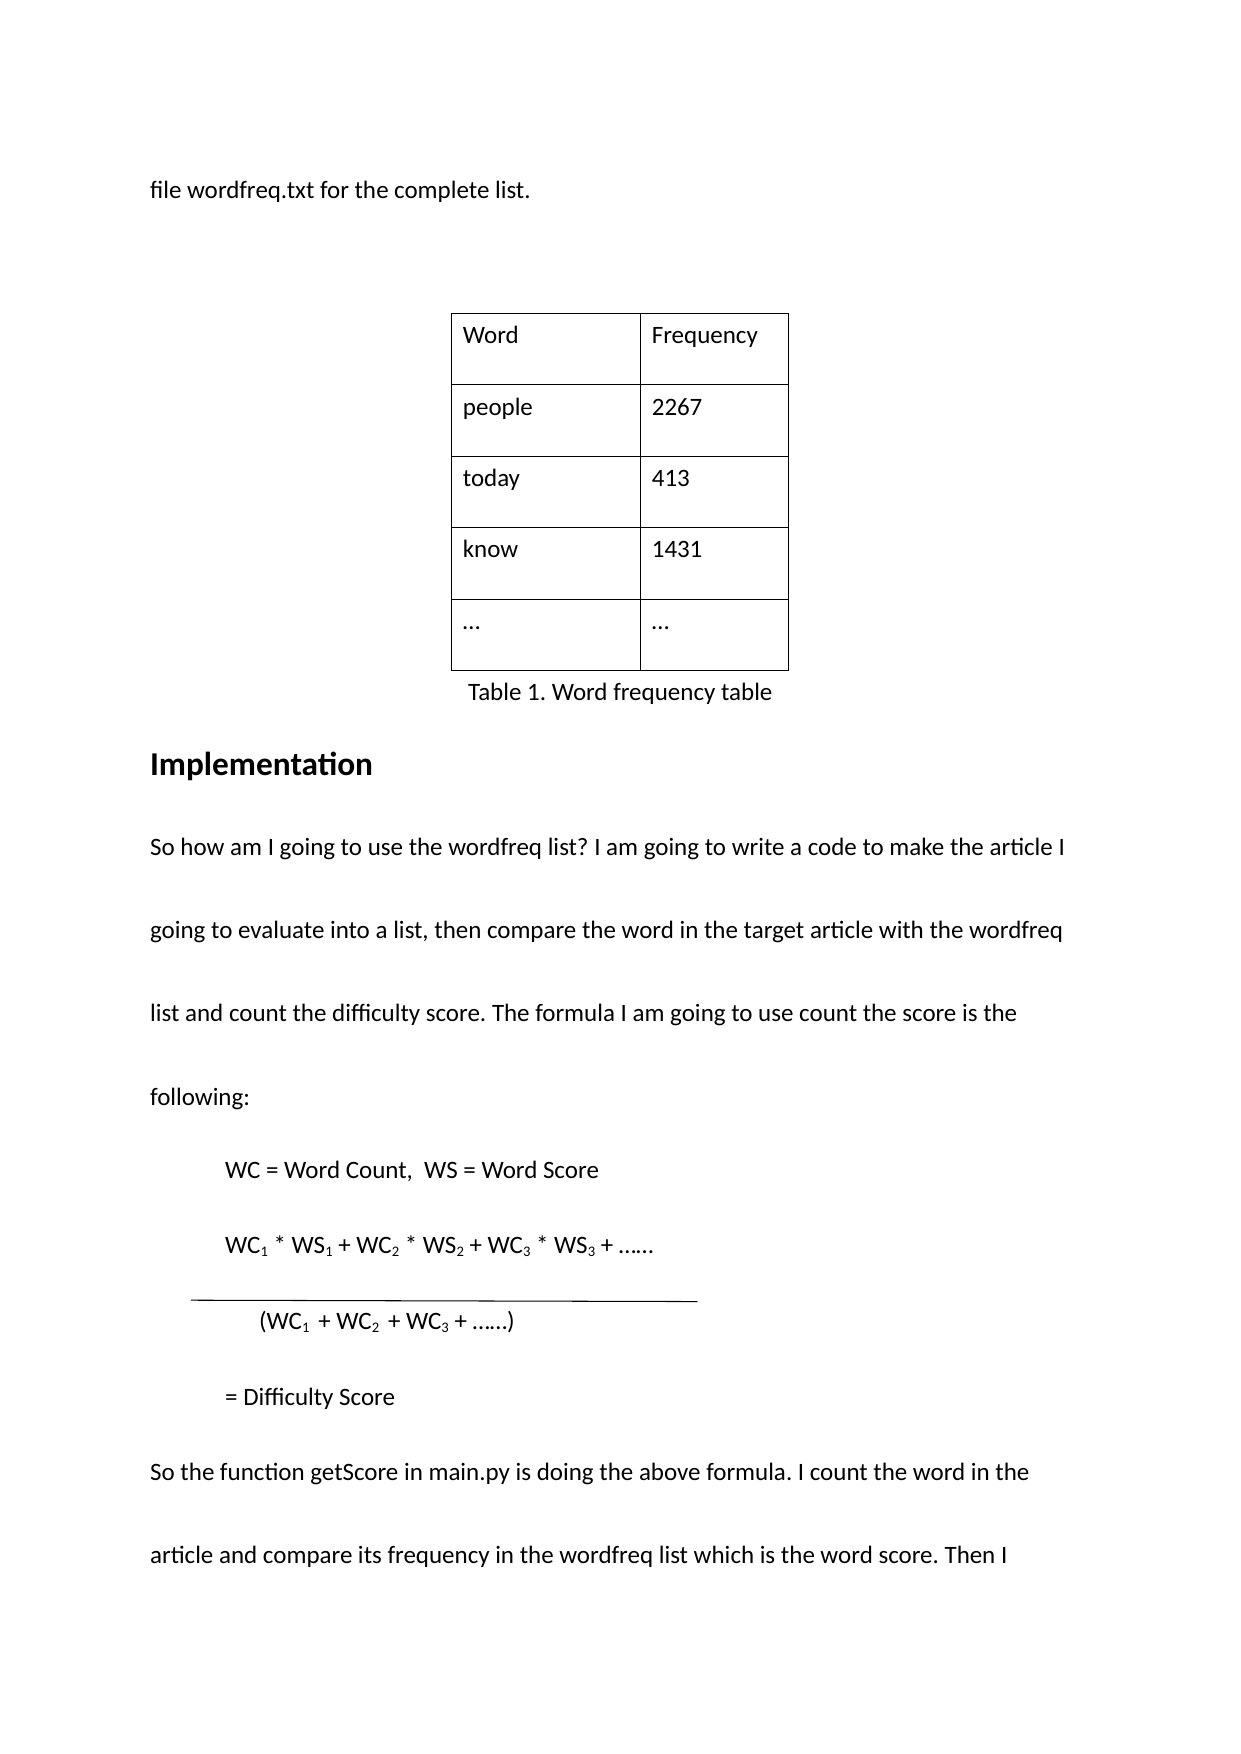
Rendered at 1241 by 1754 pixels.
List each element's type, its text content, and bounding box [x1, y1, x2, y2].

table_cell … [641, 600, 788, 670]
table_header Frequency [641, 314, 788, 384]
list WC1 * WS1 + WC2 * WS2 + WC3 * WS3 + …… [187, 1223, 1090, 1265]
table_cell … [452, 600, 640, 670]
text Implementation [150, 743, 1090, 785]
table_cell people [452, 385, 640, 456]
table_cell 413 [641, 457, 788, 527]
list (WC1 + WC2 + WC3 + ……) [187, 1299, 1090, 1341]
list WC = Word Count, WS = Word Score [187, 1148, 1090, 1189]
text So how am I going to use the wordfreq list? I am going to write a code to make the article I going to evaluate into a list, then compare the word in the target article with the wordfreq list and count the difficulty score. The formula I am going to use count the score is the following: [150, 825, 1090, 1117]
table_cell 2267 [641, 385, 788, 456]
table_cell today [452, 457, 640, 527]
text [150, 1451, 1090, 1576]
text Table 1. Word frequency table [150, 671, 1090, 712]
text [150, 169, 1090, 210]
table_header Word [452, 314, 640, 384]
list = Difficulty Score [187, 1375, 1090, 1416]
table_cell 1431 [641, 528, 788, 598]
table_cell know [452, 528, 640, 598]
